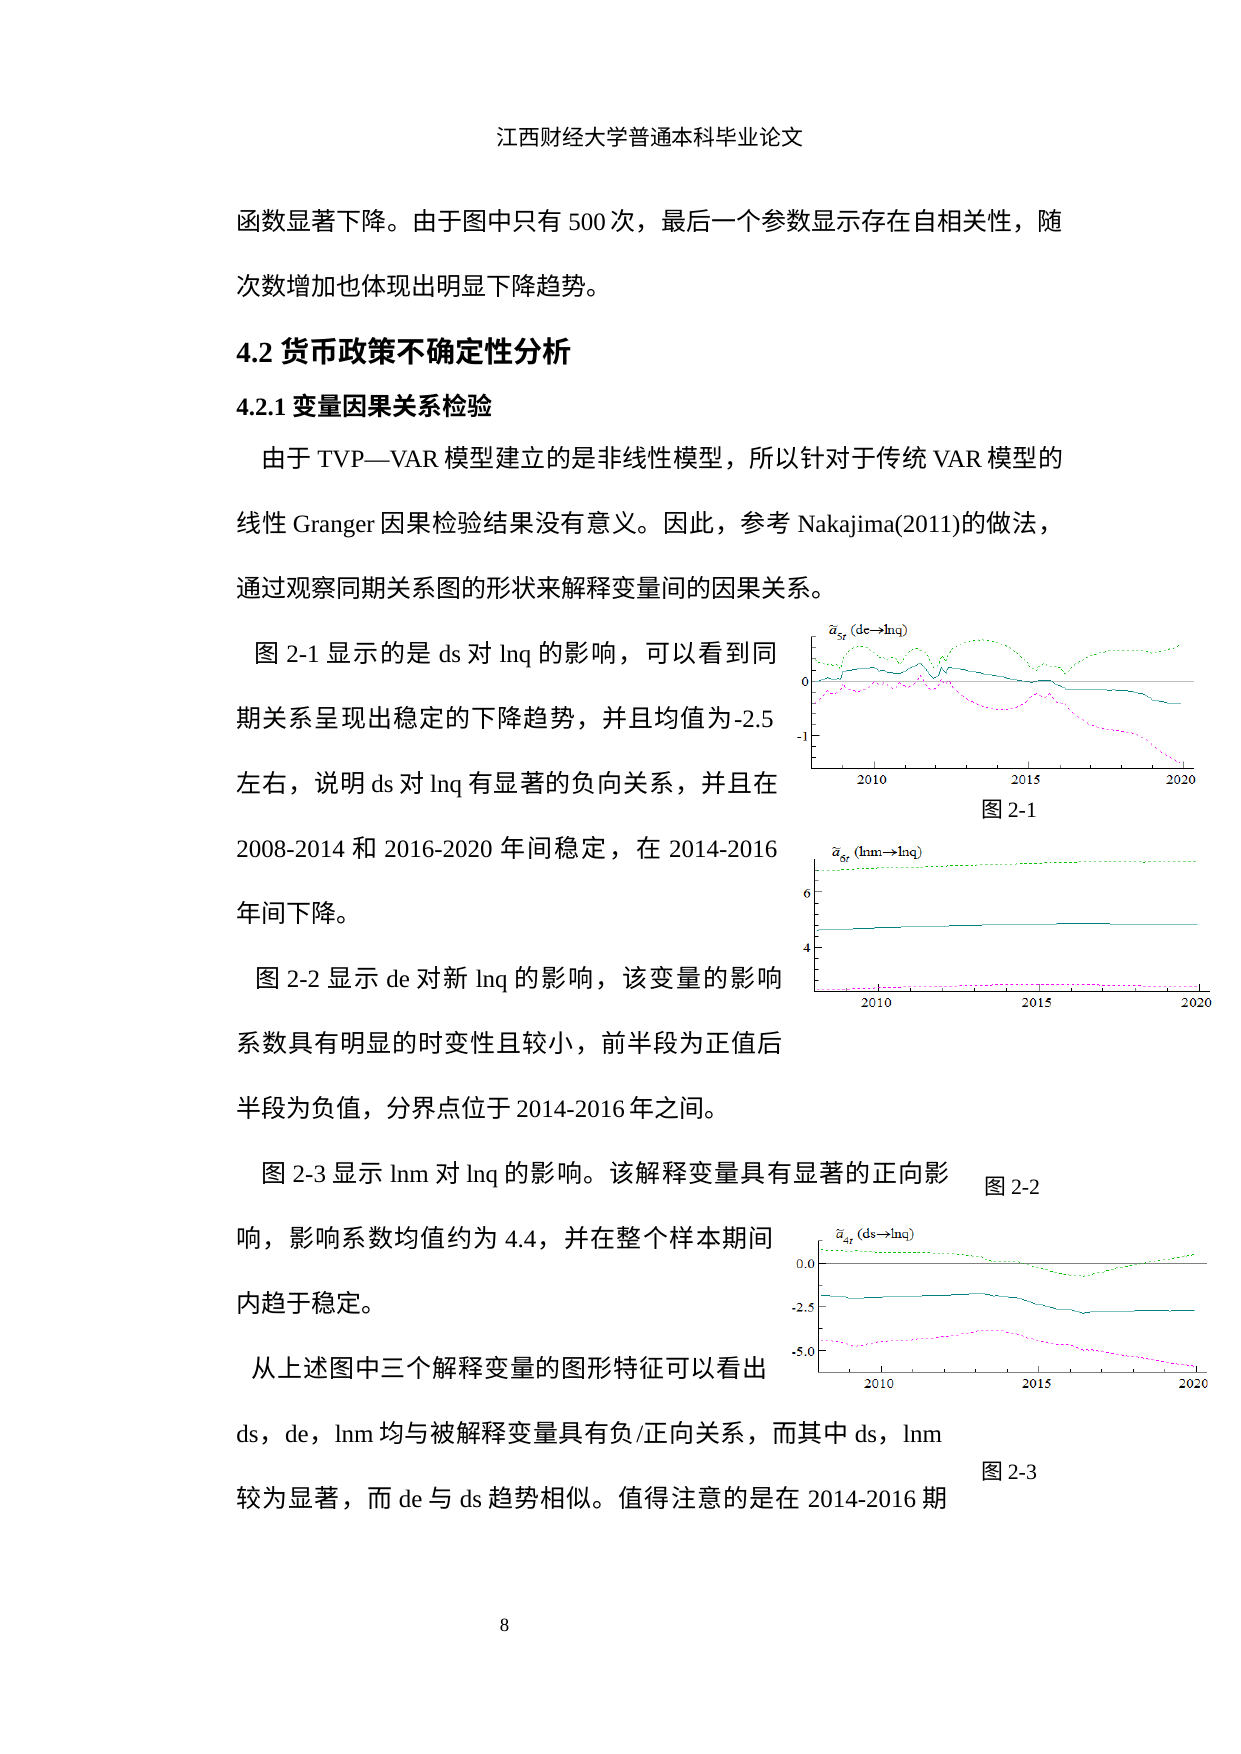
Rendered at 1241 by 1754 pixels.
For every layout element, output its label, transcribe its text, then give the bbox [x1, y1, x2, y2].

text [236, 187, 1063, 317]
text 4.2 货币政策不确定性分析 [236, 317, 1063, 382]
picture [792, 1225, 1208, 1388]
text 由于TVP—VAR模型建立的是非线性模型，所以针对于传统VAR模型的线性Granger因果检验结果没有意义。因此，参考Nakajima(2011)的做法，通过观察同期关系图的形状来解释变量间的因果关系。 [236, 424, 1063, 619]
picture [801, 843, 1215, 1011]
text 图2-3显示lnm对lnq的影响。该解释变量具有显著的正向影响，影响系数均值约为4.4，并在整个样本期间内趋于稳定。 [236, 1139, 1063, 1334]
picture [797, 622, 1197, 788]
text 图2-2显示de对新lnq的影响，该变量的影响系数具有明显的时变性且较小，前半段为正值后半段为负值，分界点位于2014-2016年之间。 [236, 944, 1063, 1139]
text 图2-1显示的是ds对lnq的影响，可以看到同期关系呈现出稳定的下降趋势，并且均值为-2.5左右，说明ds对lnq有显著的负向关系，并且在2008-2014和2016-2020年间稳定，在2014-2016年间下降。 [236, 619, 1063, 944]
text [236, 1334, 1063, 1529]
text 4.2.1 变量因果关系检验 [236, 382, 1063, 424]
